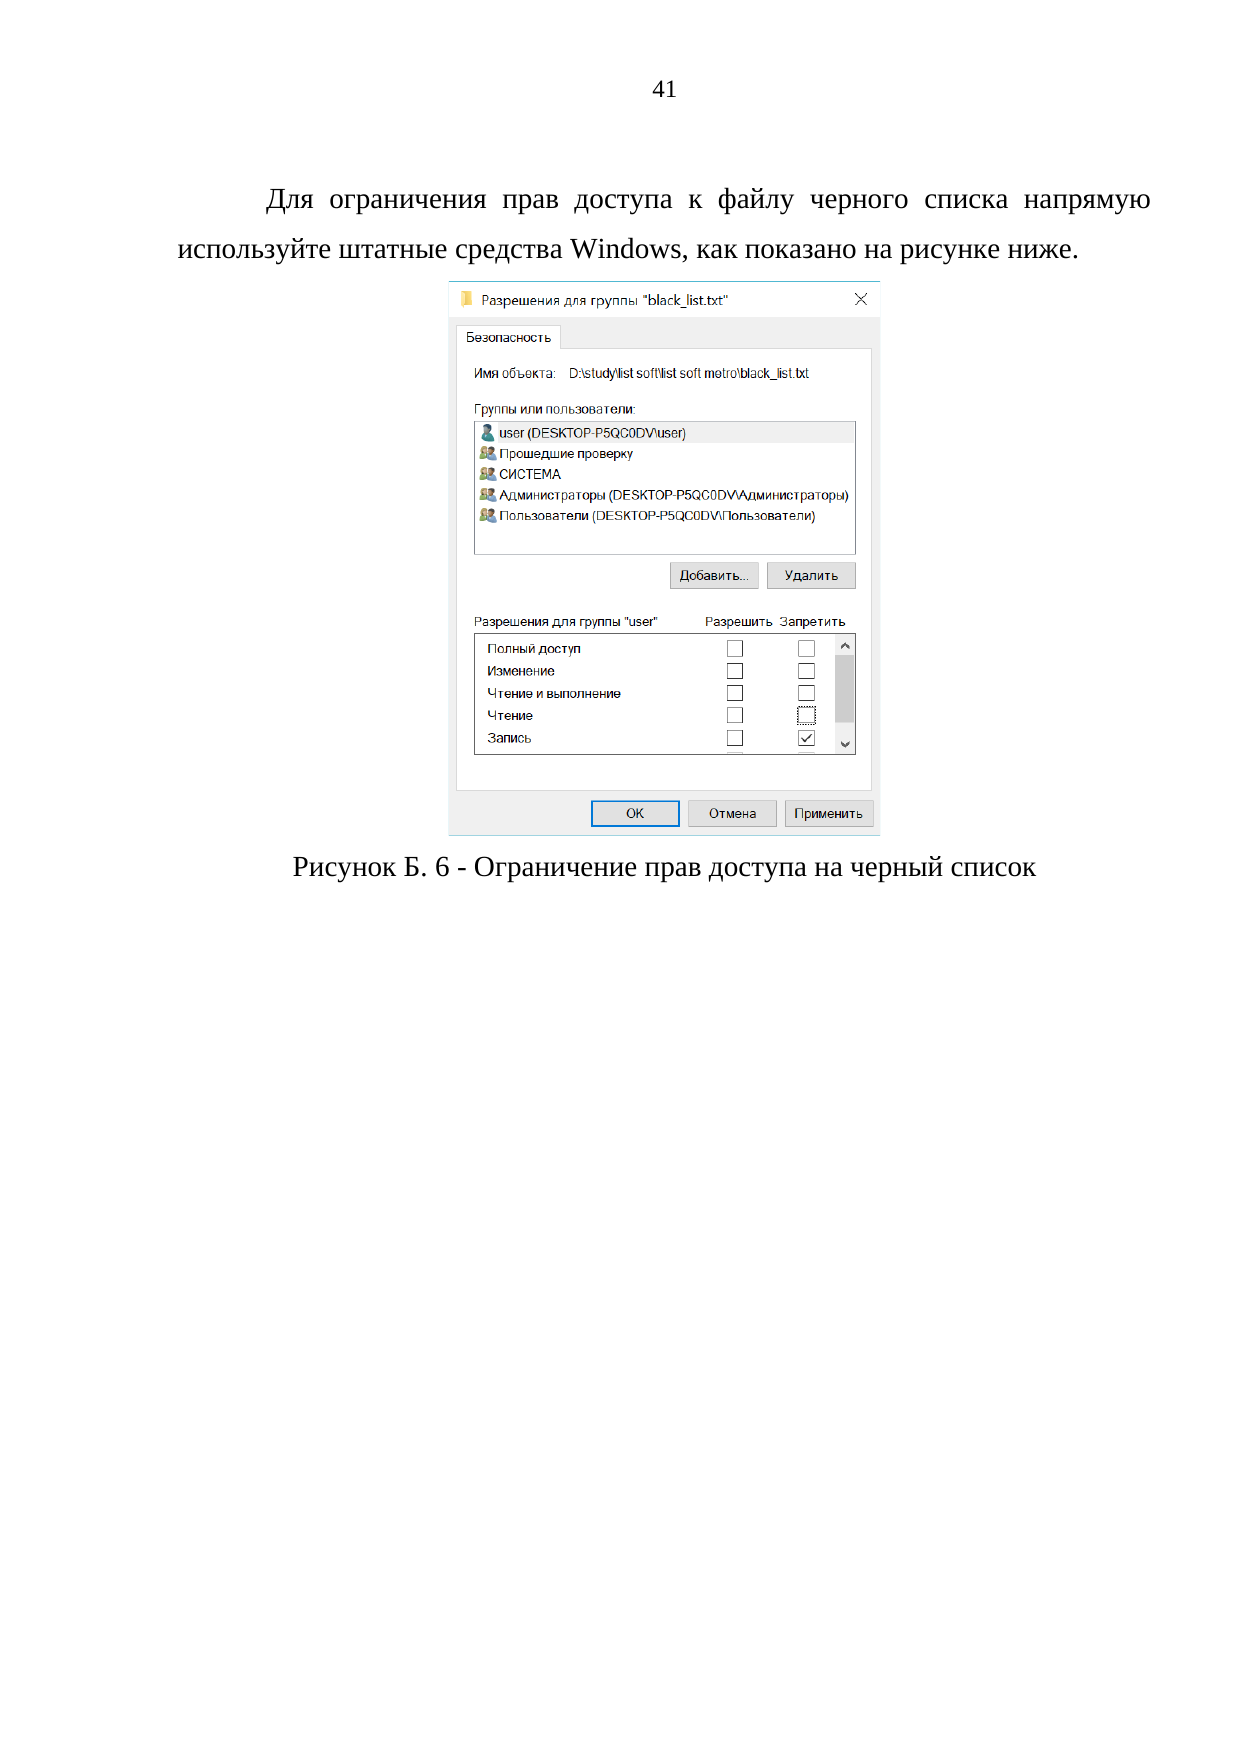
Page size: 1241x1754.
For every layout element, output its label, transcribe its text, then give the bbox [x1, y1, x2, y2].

text Для ограничения прав доступа к файлу черного списка напрямую используйте штатные средства Windows, как показано на рисунке ниже. [177, 181, 1152, 265]
text Рисунок Б. 6 - Ограничение прав доступа на черный список [177, 849, 1152, 883]
picture [448, 281, 881, 836]
